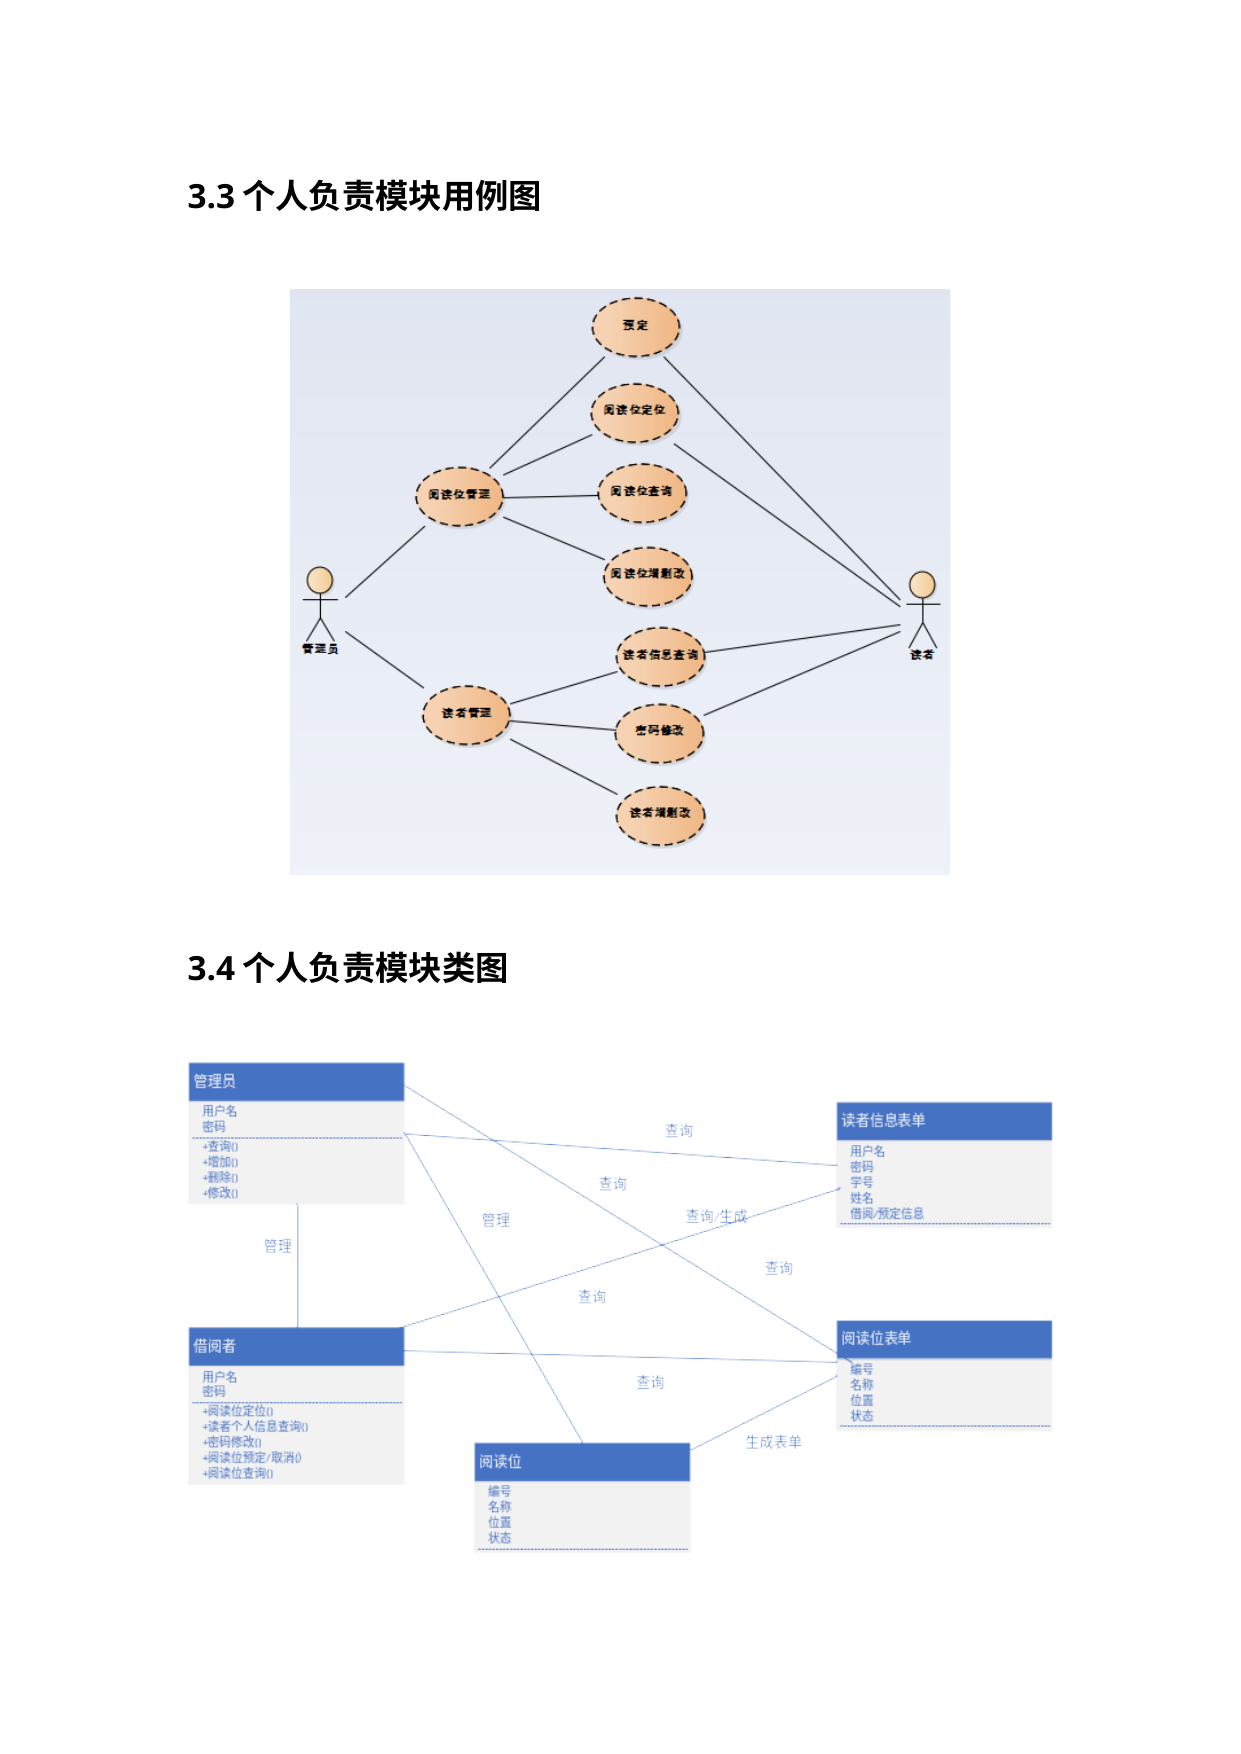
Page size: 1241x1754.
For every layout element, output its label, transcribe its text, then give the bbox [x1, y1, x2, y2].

subtitle 3.3个人负责模块用例图 [187, 162, 1053, 227]
subtitle 3.4个人负责模块类图 [187, 934, 1053, 999]
picture [289, 289, 951, 875]
